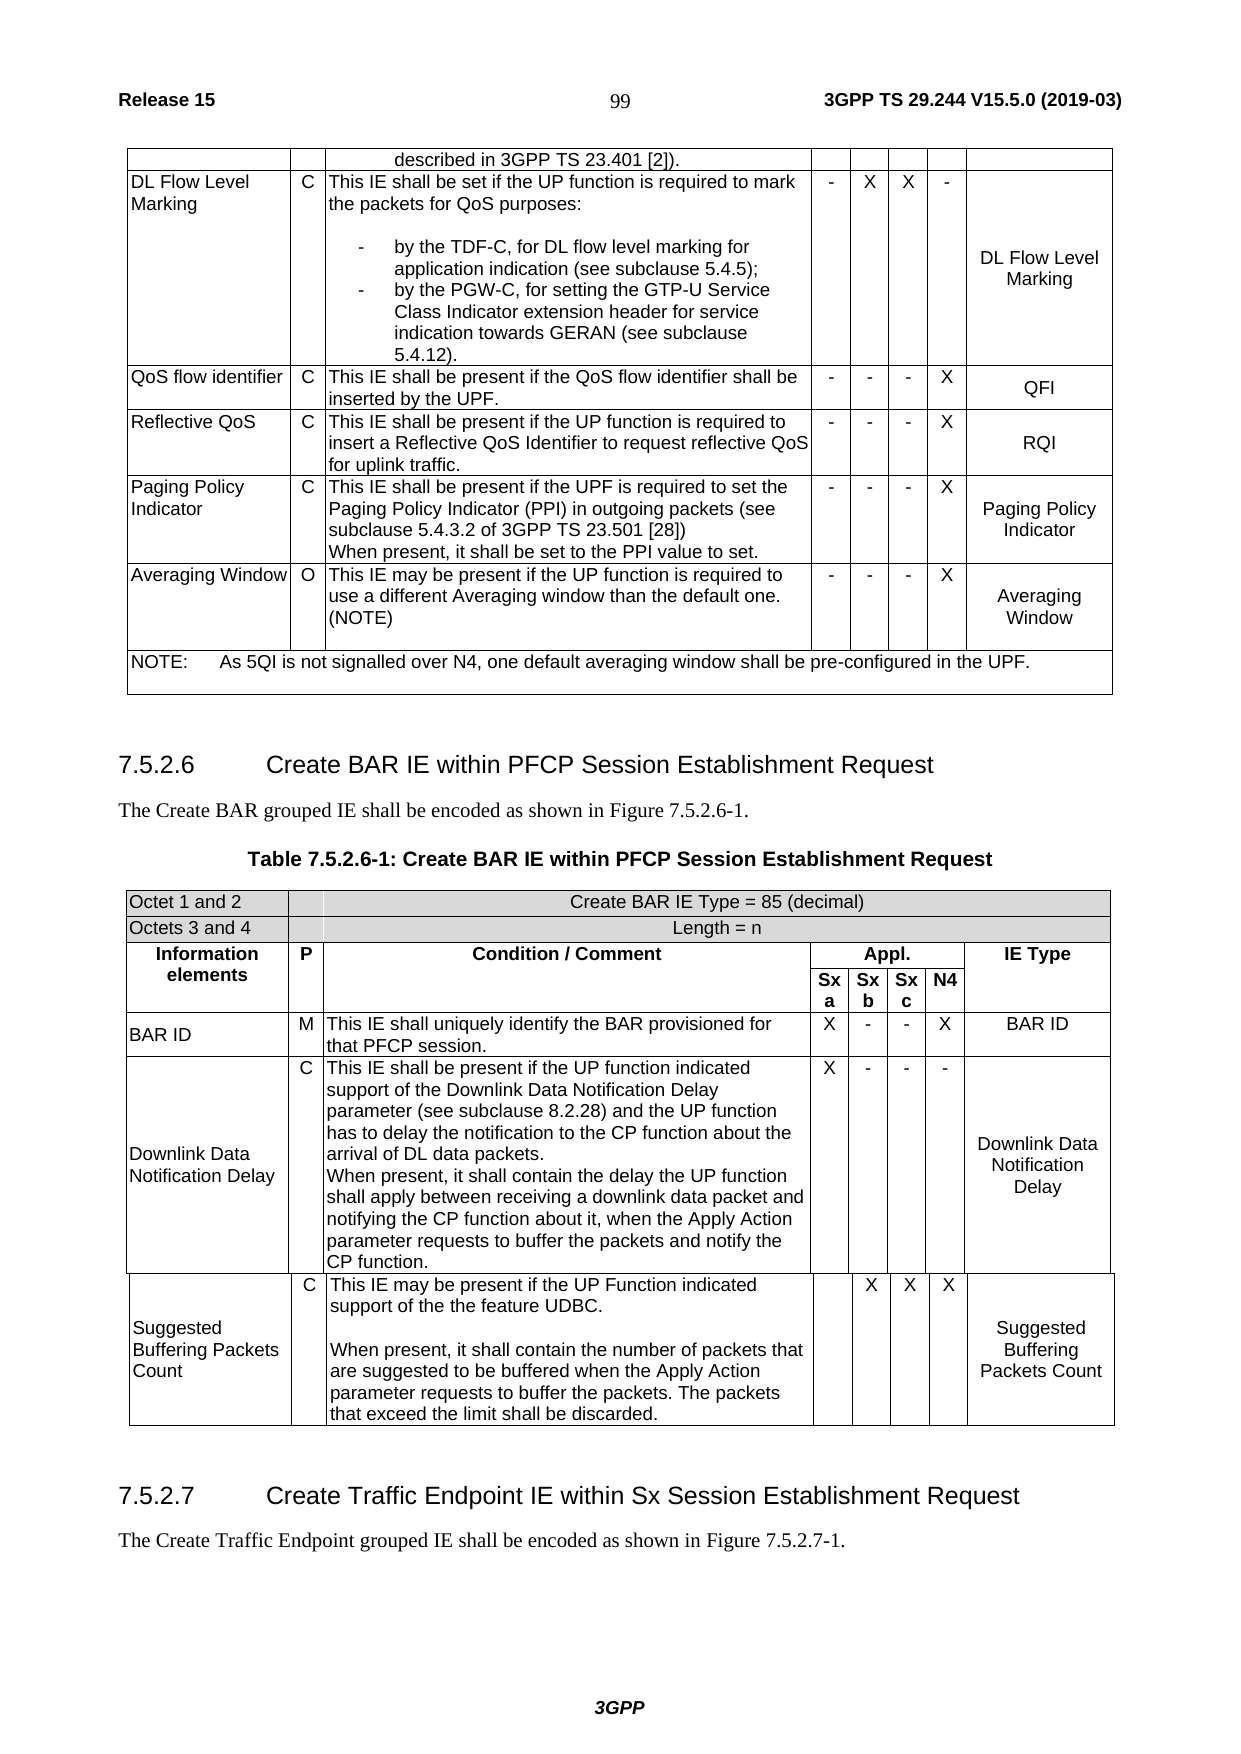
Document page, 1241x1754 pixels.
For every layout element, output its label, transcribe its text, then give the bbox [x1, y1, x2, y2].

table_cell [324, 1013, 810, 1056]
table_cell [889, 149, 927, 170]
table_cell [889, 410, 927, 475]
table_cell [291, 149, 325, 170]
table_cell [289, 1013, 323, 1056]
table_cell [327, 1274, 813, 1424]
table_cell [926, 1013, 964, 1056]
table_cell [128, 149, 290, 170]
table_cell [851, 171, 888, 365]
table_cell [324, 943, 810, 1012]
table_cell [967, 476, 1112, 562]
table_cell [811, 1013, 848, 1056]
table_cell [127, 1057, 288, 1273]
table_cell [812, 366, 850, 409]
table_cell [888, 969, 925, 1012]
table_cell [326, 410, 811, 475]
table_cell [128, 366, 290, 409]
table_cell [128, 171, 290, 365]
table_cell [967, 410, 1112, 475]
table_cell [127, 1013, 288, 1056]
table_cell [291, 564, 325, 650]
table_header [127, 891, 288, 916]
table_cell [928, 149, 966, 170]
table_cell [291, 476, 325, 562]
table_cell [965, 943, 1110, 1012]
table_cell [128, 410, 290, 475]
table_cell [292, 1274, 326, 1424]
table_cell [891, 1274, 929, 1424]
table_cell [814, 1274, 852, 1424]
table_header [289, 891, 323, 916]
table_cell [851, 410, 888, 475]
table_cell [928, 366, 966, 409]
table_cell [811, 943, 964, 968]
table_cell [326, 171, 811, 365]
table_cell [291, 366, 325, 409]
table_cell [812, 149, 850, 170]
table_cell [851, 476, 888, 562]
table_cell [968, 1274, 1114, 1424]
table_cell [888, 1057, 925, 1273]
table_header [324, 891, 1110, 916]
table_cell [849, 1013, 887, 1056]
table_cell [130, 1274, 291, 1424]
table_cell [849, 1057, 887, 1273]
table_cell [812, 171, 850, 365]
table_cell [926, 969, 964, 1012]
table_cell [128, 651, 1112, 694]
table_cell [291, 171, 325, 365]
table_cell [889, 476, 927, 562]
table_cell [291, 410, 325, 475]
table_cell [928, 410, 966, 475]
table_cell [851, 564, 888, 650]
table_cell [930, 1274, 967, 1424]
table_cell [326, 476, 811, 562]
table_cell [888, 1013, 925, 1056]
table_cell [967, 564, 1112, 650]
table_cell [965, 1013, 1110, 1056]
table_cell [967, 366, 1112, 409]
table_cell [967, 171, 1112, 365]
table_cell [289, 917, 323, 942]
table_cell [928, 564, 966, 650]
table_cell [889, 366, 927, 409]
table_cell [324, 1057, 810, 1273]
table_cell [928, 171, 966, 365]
subtitle 7.5.2.6 Create BAR IE within PFCP Session Establishment Request [118, 750, 1122, 779]
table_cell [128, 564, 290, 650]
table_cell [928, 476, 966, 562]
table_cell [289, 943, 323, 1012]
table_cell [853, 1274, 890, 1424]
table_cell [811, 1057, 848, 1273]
text The Create Traffic Endpoint grouped IE shall be encoded as shown in Figure 7.5.2.7-1. [118, 1528, 1122, 1552]
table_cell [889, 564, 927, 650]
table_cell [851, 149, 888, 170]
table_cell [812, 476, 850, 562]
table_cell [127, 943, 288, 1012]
text Table 7.5.2.6-1: Create BAR IE within PFCP Session Establishment Request [118, 847, 1122, 871]
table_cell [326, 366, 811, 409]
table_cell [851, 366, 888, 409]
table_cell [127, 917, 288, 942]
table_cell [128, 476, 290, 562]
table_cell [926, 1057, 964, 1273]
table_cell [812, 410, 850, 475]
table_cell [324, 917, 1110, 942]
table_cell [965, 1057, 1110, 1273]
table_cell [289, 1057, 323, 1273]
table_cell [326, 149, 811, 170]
text The Create BAR grouped IE shall be encoded as shown in Figure 7.5.2.6-1. [118, 798, 1122, 822]
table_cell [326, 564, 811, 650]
subtitle 7.5.2.7 Create Traffic Endpoint IE within Sx Session Establishment Request [118, 1481, 1122, 1510]
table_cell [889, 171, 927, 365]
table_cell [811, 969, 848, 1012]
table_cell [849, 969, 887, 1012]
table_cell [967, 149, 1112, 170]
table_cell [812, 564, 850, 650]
